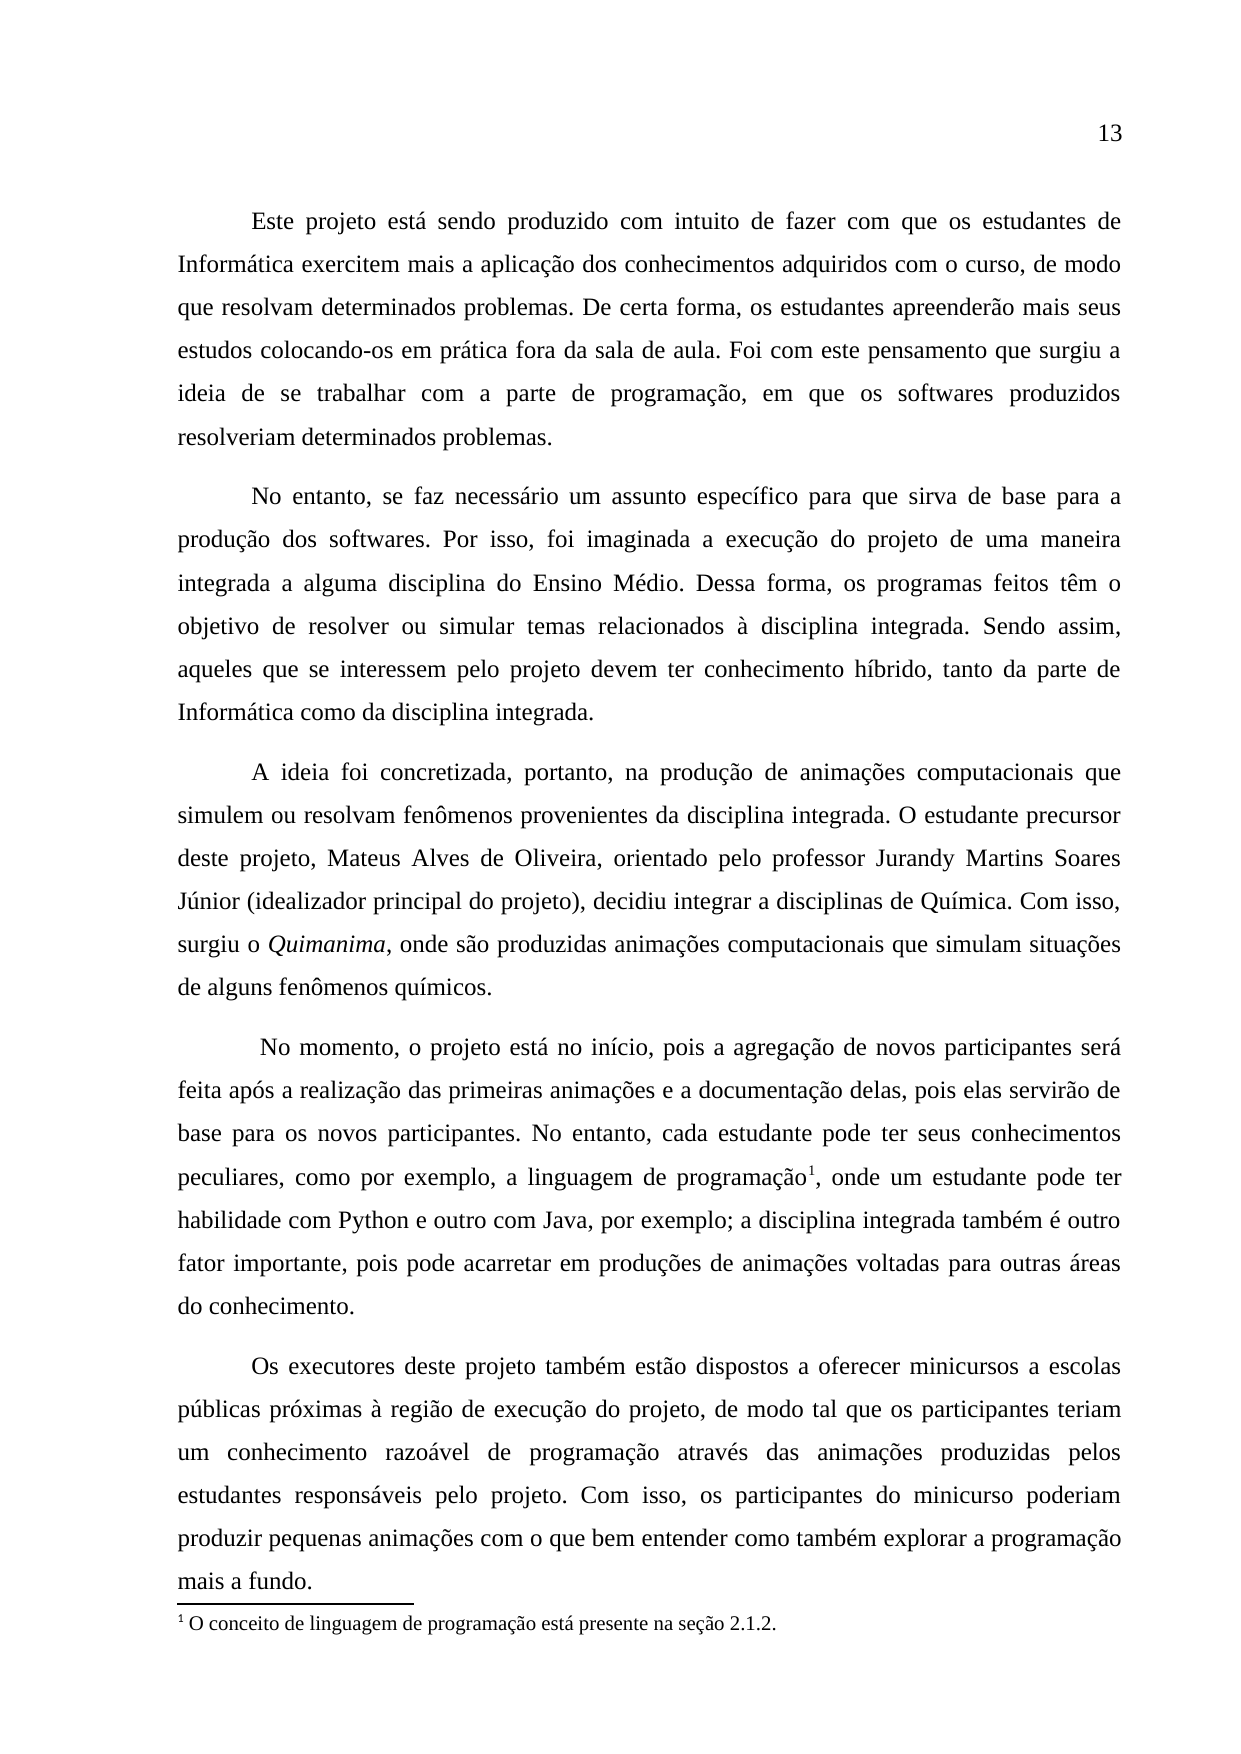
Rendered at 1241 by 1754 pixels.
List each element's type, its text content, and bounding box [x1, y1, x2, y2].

text Os executores deste projeto também estão dispostos a oferecer minicursos a escolas públicas próximas à região de execução do projeto, de modo tal que os participantes teriam um conhecimento razoável de programação através das animações produzidas pelos estudantes responsáveis pelo projeto. Com isso, os participantes do minicurso poderiam produzir pequenas animações com o que bem entender como também explorar a programação mais a fundo. [177, 1351, 1122, 1595]
text No momento, o projeto está no início, pois a agregação de novos participantes será feita após a realização das primeiras animações e a documentação delas, pois elas servirão de base para os novos participantes. No entanto, cada estudante pode ter seus conhecimentos peculiares, como por exemplo, a linguagem de programação, onde um estudante pode ter habilidade com Python e outro com Java, por exemplo; a disciplina integrada também é outro fator importante, pois pode acarretar em produções de animações voltadas para outras áreas do conhecimento. [177, 1032, 1122, 1320]
text A ideia foi concretizada, portanto, na produção de animações computacionais que simulem ou resolvam fenômenos provenientes da disciplina integrada. O estudante precursor deste projeto, Mateus Alves de Oliveira, orientado pelo professor Jurandy Martins Soares Júnior (idealizador principal do projeto), decidiu integrar a disciplinas de Química. Com isso, surgiu o Quimanima, onde são produzidas animações computacionais que simulam situações de alguns fenômenos químicos. [177, 757, 1122, 1001]
text No entanto, se faz necessário um assunto específico para que sirva de base para a produção dos softwares. Por isso, foi imaginada a execução do projeto de uma maneira integrada a alguma disciplina do Ensino Médio. Dessa forma, os programas feitos têm o objetivo de resolver ou simular temas relacionados à disciplina integrada. Sendo assim, aqueles que se interessem pelo projeto devem ter conhecimento híbrido, tanto da parte de Informática como da disciplina integrada. [177, 481, 1122, 726]
text Este projeto está sendo produzido com intuito de fazer com que os estudantes de Informática exercitem mais a aplicação dos conhecimentos adquiridos com o curso, de modo que resolvam determinados problemas. De certa forma, os estudantes apreenderão mais seus estudos colocando-os em prática fora da sala de aula. Foi com este pensamento que surgiu a ideia de se trabalhar com a parte de programação, em que os softwares produzidos resolveriam determinados problemas. [177, 206, 1122, 450]
